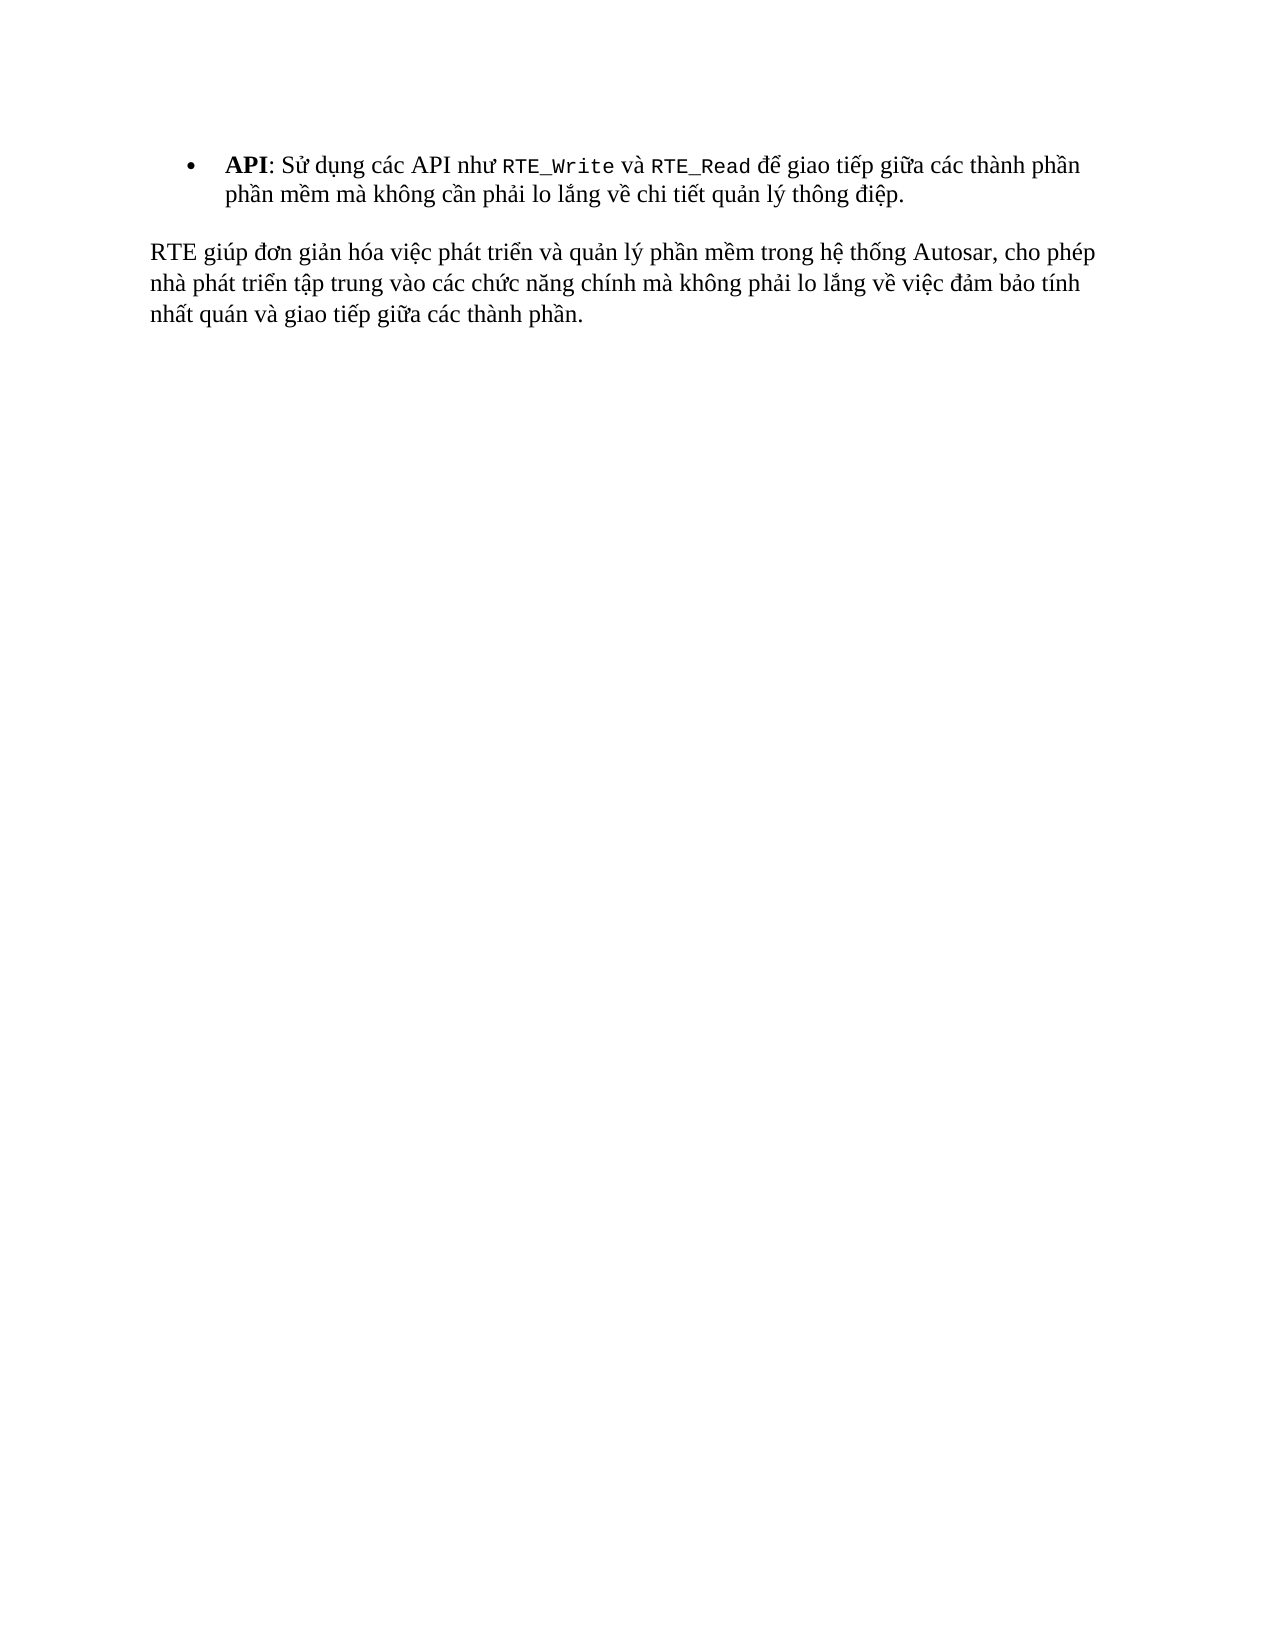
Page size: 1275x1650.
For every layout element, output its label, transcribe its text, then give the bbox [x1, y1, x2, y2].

text RTE giúp đơn giản hóa việc phát triển và quản lý phần mềm trong hệ thống Autosar, cho phép nhà phát triển tập trung vào các chức năng chính mà không phải lo lắng về việc đảm bảo tính nhất quán và giao tiếp giữa các thành phần. [150, 237, 1125, 328]
list API: Sử dụng các API như RTE_Write và RTE_Read để giao tiếp giữa các thành phần phần mềm mà không cần phải lo lắng về chi tiết quản lý thông điệp. [187, 150, 1125, 208]
